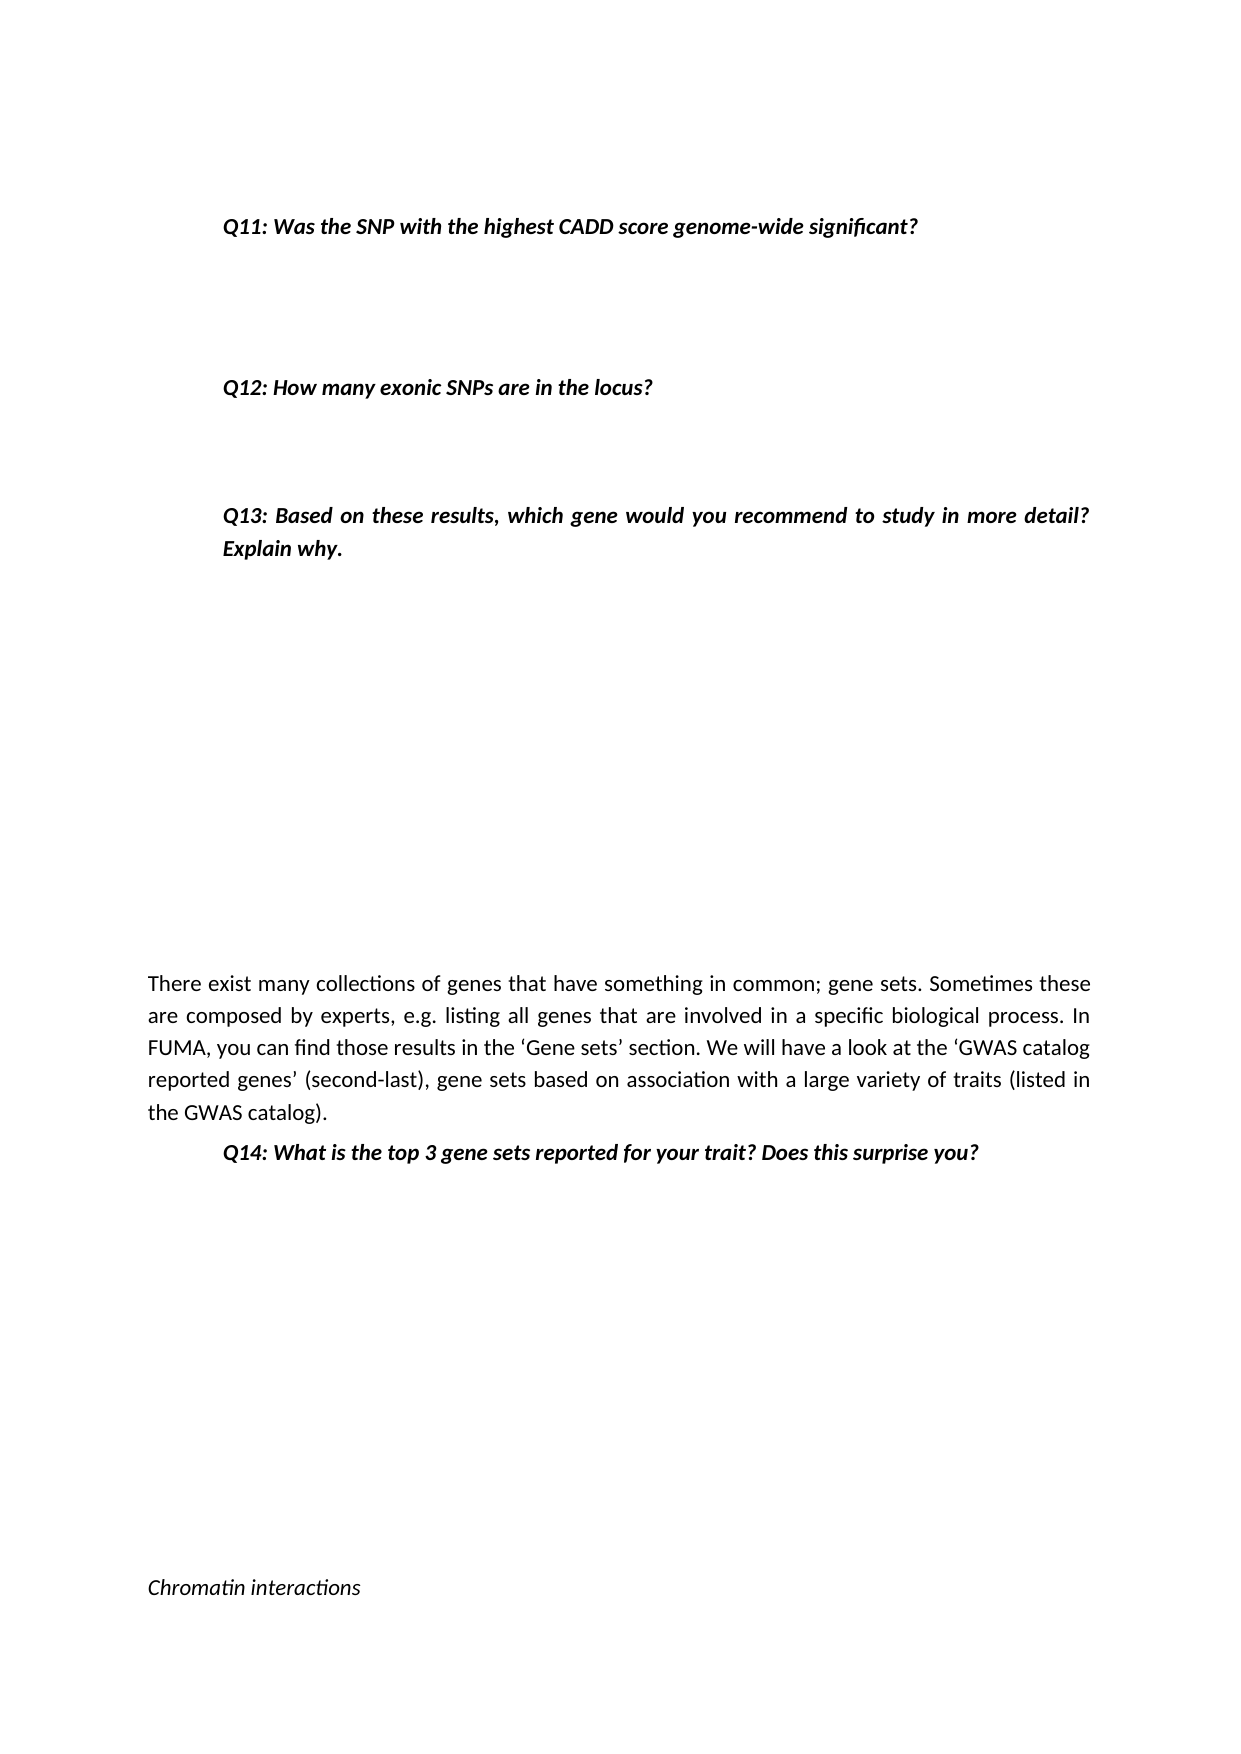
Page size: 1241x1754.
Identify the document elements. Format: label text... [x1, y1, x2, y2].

text There exist many collections of genes that have something in common; gene sets. Sometimes these are composed by experts, e.g. listing all genes that are involved in a specific biological process. In FUMA, you can find those results in the ‘Gene sets’ section. We will have a look at the ‘GWAS catalog reported genes’ (second-last), gene sets based on association with a large variety of traits (listed in the GWAS catalog). [148, 969, 1093, 1126]
list Q13: Based on these results, which gene would you recommend to study in more detail? Explain why. [223, 502, 1093, 562]
list Q12: How many exonic SNPs are in the locus? [223, 373, 1093, 401]
text Chromatin interactions [148, 1573, 1093, 1601]
list Q11: Was the SNP with the highest CADD score genome-wide significant? [223, 212, 1093, 240]
list Q14: What is the top 3 gene sets reported for your trait? Does this surprise you? [223, 1138, 1093, 1166]
